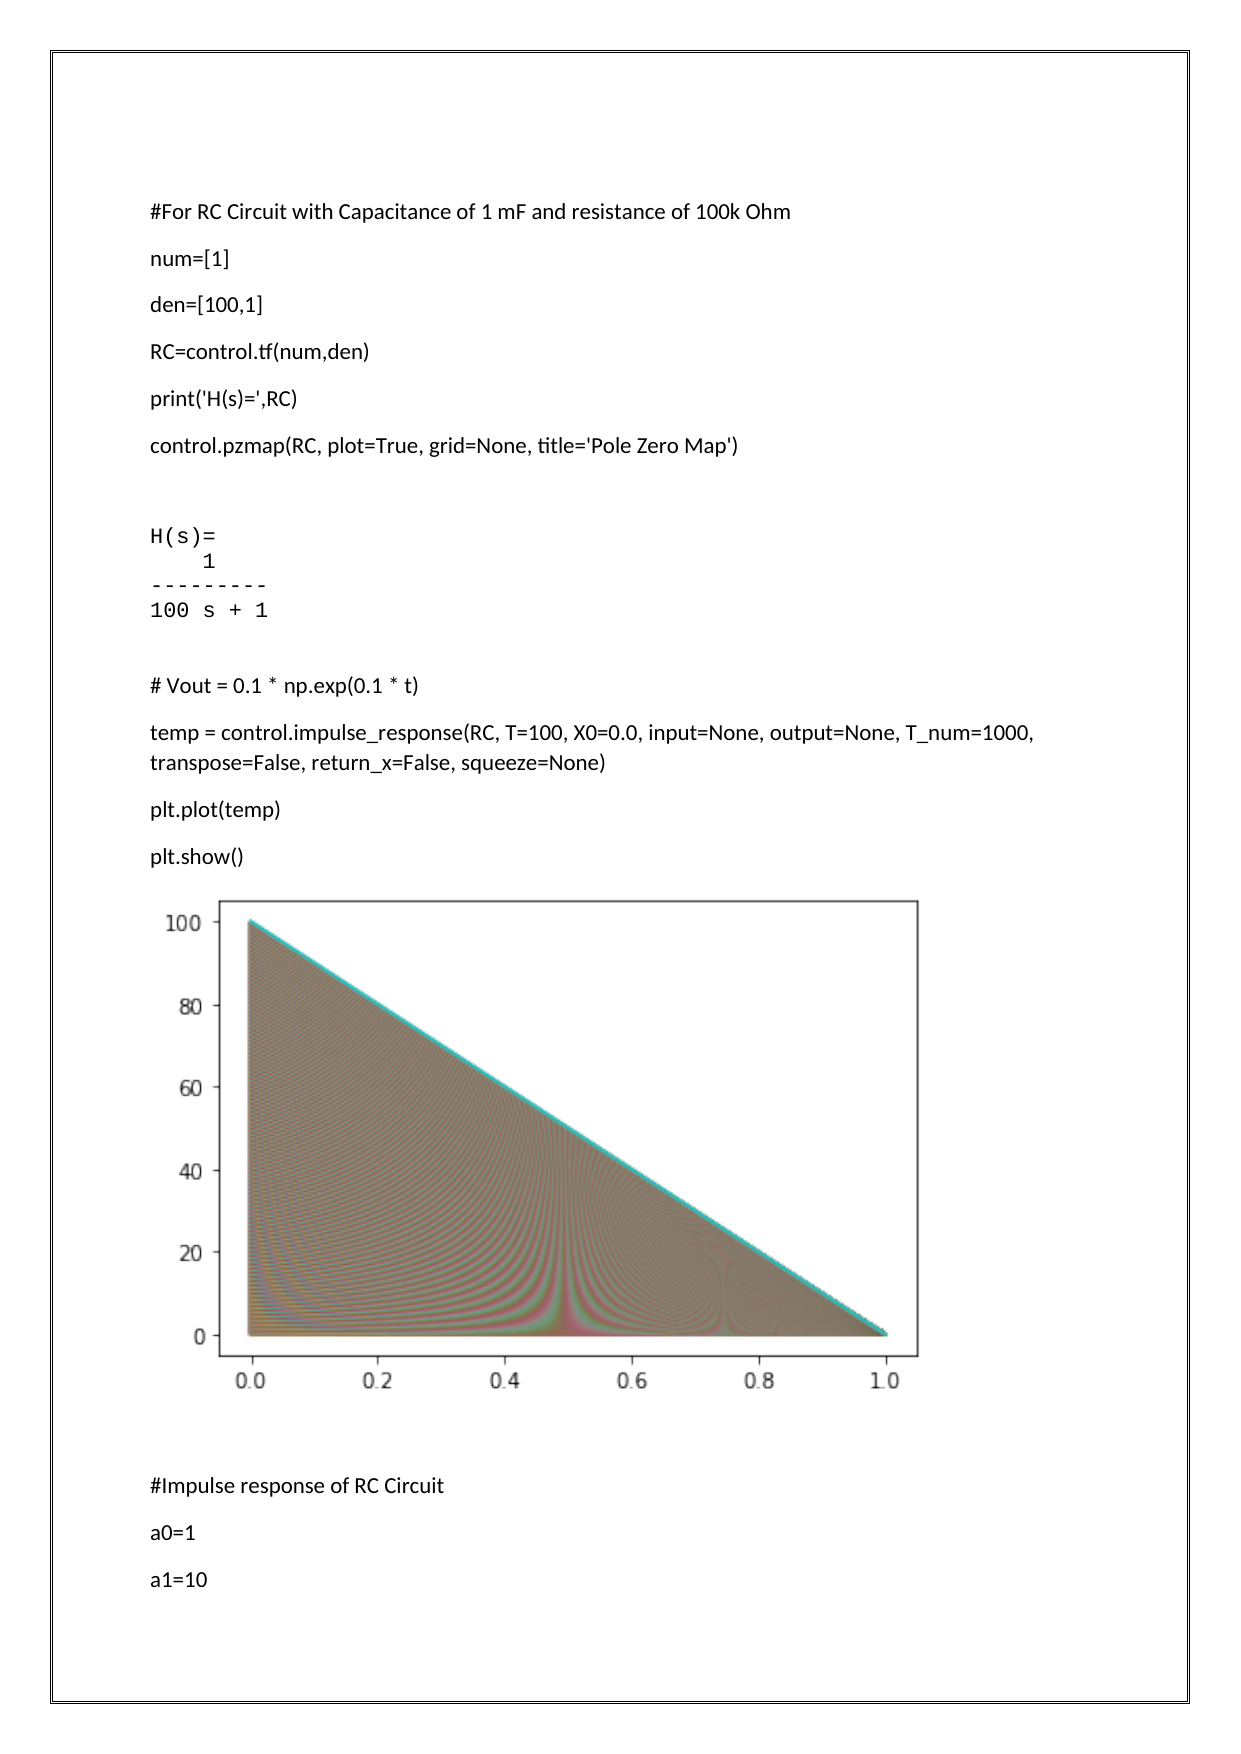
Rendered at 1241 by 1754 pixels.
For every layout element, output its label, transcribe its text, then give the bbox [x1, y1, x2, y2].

text plt.plot(temp) [150, 795, 1090, 823]
text temp = control.impulse_response(RC, T=100, X0=0.0, input=None, output=None, T_num=1000, transpose=False, return_x=False, squeeze=None) [150, 718, 1090, 776]
text plt.show() [150, 842, 1090, 870]
text H(s)= [150, 525, 1090, 550]
text #For RC Circuit with Capacitance of 1 mF and resistance of 100k Ohm [150, 197, 1090, 225]
text a1=10 [150, 1565, 1090, 1593]
picture [150, 888, 932, 1406]
text control.pzmap(RC, plot=True, grid=None, title='Pole Zero Map') [150, 431, 1090, 459]
text # Vout = 0.1 * np.exp(0.1 * t) [150, 671, 1090, 699]
text --------- [150, 574, 1090, 599]
text den=[100,1] [150, 291, 1090, 319]
text print('H(s)=',RC) [150, 384, 1090, 412]
text 1 [150, 550, 1090, 574]
text a0=1 [150, 1518, 1090, 1547]
text #Impulse response of RC Circuit [150, 1472, 1090, 1500]
text RC=control.tf(num,den) [150, 337, 1090, 366]
text num=[1] [150, 244, 1090, 272]
text 100 s + 1 [150, 599, 1090, 624]
